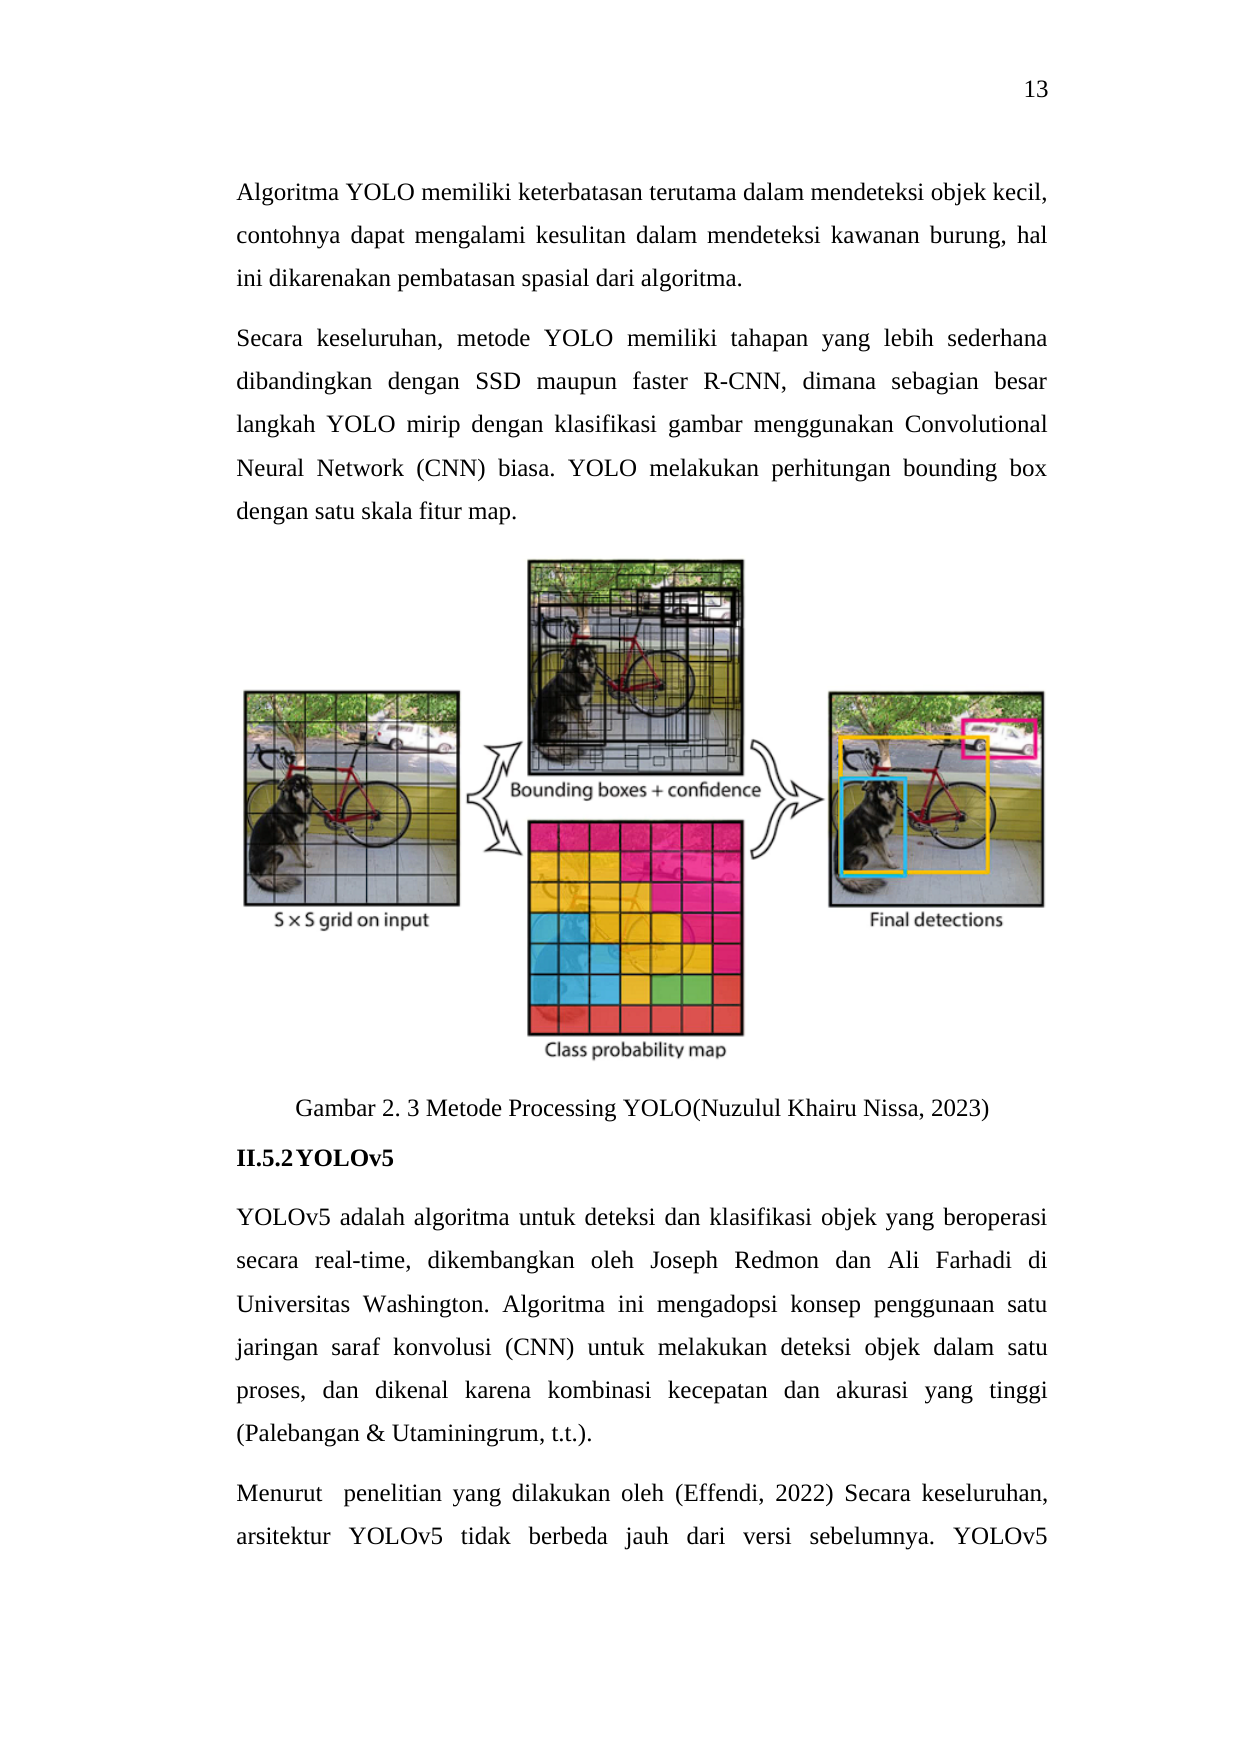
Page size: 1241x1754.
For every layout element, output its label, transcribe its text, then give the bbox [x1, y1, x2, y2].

text Gambar 2. 3 Metode Processing YOLO [236, 1093, 1048, 1122]
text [236, 1478, 1048, 1550]
text YOLOv5 adalah algoritma untuk deteksi dan klasifikasi objek yang beroperasi secara real-time, dikembangkan oleh Joseph Redmon dan Ali Farhadi di Universitas Washington. Algoritma ini mengadopsi konsep penggunaan satu jaringan saraf konvolusi (CNN) untuk melakukan deteksi objek dalam satu proses, dan dikenal karena kombinasi kecepatan dan akurasi yang tinggi . [236, 1202, 1048, 1447]
text Secara keseluruhan, metode YOLO memiliki tahapan yang lebih sederhana dibandingkan dengan SSD maupun faster R-CNN, dimana sebagian besar langkah YOLO mirip dengan klasifikasi gambar menggunakan Convolutional Neural Network (CNN) biasa. YOLO melakukan perhitungan bounding box dengan satu skala fitur map. [236, 323, 1048, 524]
subtitle YOLOv5 [236, 1143, 1048, 1171]
picture [236, 555, 1049, 1062]
text Algoritma YOLO memiliki keterbatasan terutama dalam mendeteksi objek kecil, contohnya dapat mengalami kesulitan dalam mendeteksi kawanan burung, hal ini dikarenakan pembatasan spasial dari algoritma. [236, 177, 1048, 292]
